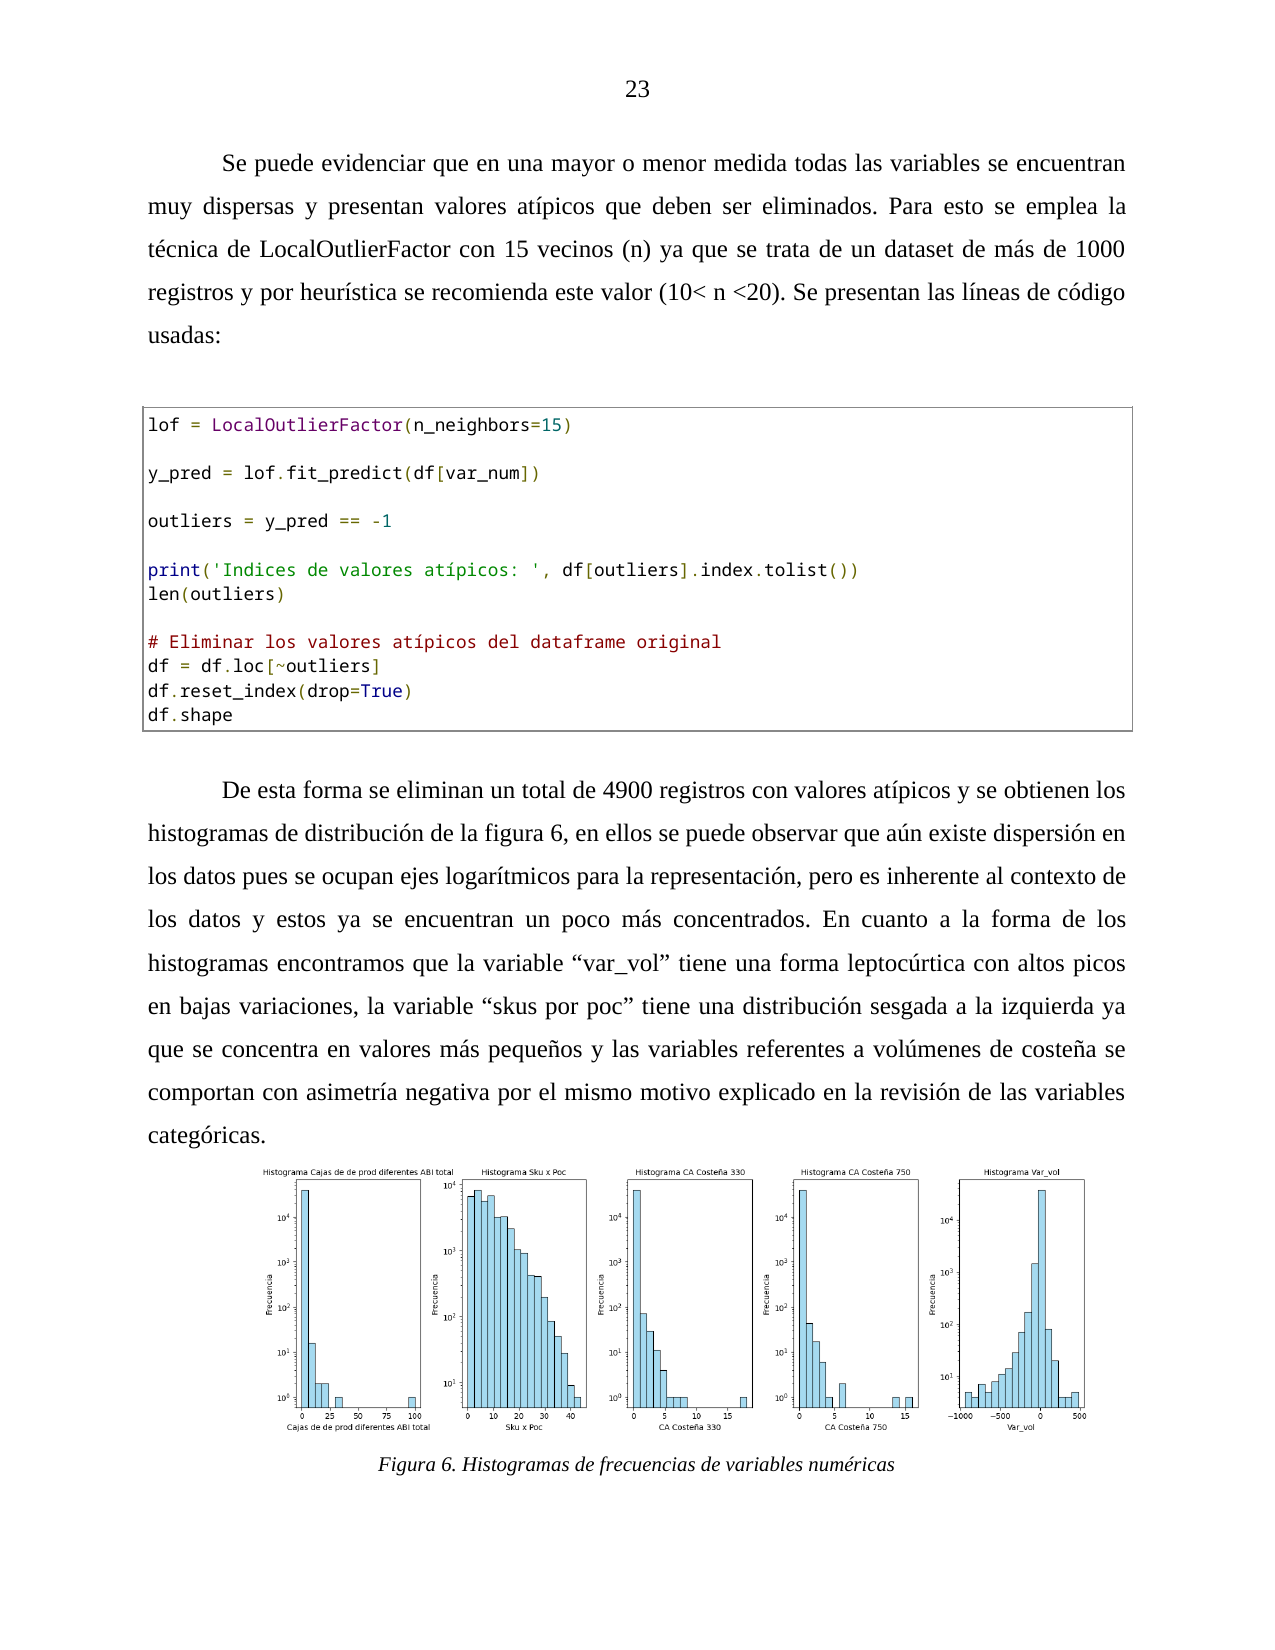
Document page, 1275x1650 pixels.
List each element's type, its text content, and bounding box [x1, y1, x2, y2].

text df.shape [144, 696, 1132, 730]
text df.reset_index(drop=True) [148, 678, 1127, 696]
text len(outliers) [148, 581, 1127, 606]
text y_pred = lof.fit_predict(df[var_num]) [148, 461, 1127, 485]
text Se puede evidenciar que en una mayor o menor medida todas las variables se encuentran muy dispersas y presentan valores atípicos que deben ser eliminados. Para esto se emplea la técnica de LocalOutlierFactor con 15 vecinos (n) ya que se trata de un dataset de más de 1000 registros y por heurística se recomienda este valor (10< n <20). Se presentan las líneas de código usadas: [148, 148, 1127, 349]
text df = df.loc[~outliers] [148, 654, 1127, 678]
text Figura 6. Histogramas de frecuencias de variables numéricas [148, 1451, 1127, 1476]
text print('Indices de valores atípicos: ', df[outliers].index.tolist()) [148, 557, 1127, 581]
text lof = LocalOutlierFactor(n_neighbors=15) [144, 408, 1132, 436]
text # Eliminar los valores atípicos del dataframe original [148, 630, 1127, 654]
text outliers = y_pred == -1 [148, 509, 1127, 533]
picture [257, 1163, 1092, 1437]
text De esta forma se eliminan un total de 4900 registros con valores atípicos y se obtienen los histogramas de distribución de la figura 6, en ellos se puede observar que aún existe dispersión en los datos pues se ocupan ejes logarítmicos para la representación, pero es inherente al contexto de los datos y estos ya se encuentran un poco más concentrados. En cuanto a la forma de los histogramas encontramos que la variable “var_vol” tiene una forma leptocúrtica con altos picos en bajas variaciones, la variable “skus por poc” tiene una distribución sesgada a la izquierda ya que se concentra en valores más pequeños y las variables referentes a volúmenes de costeña se comportan con asimetría negativa por el mismo motivo explicado en la revisión de las variables categóricas. [148, 775, 1127, 1149]
